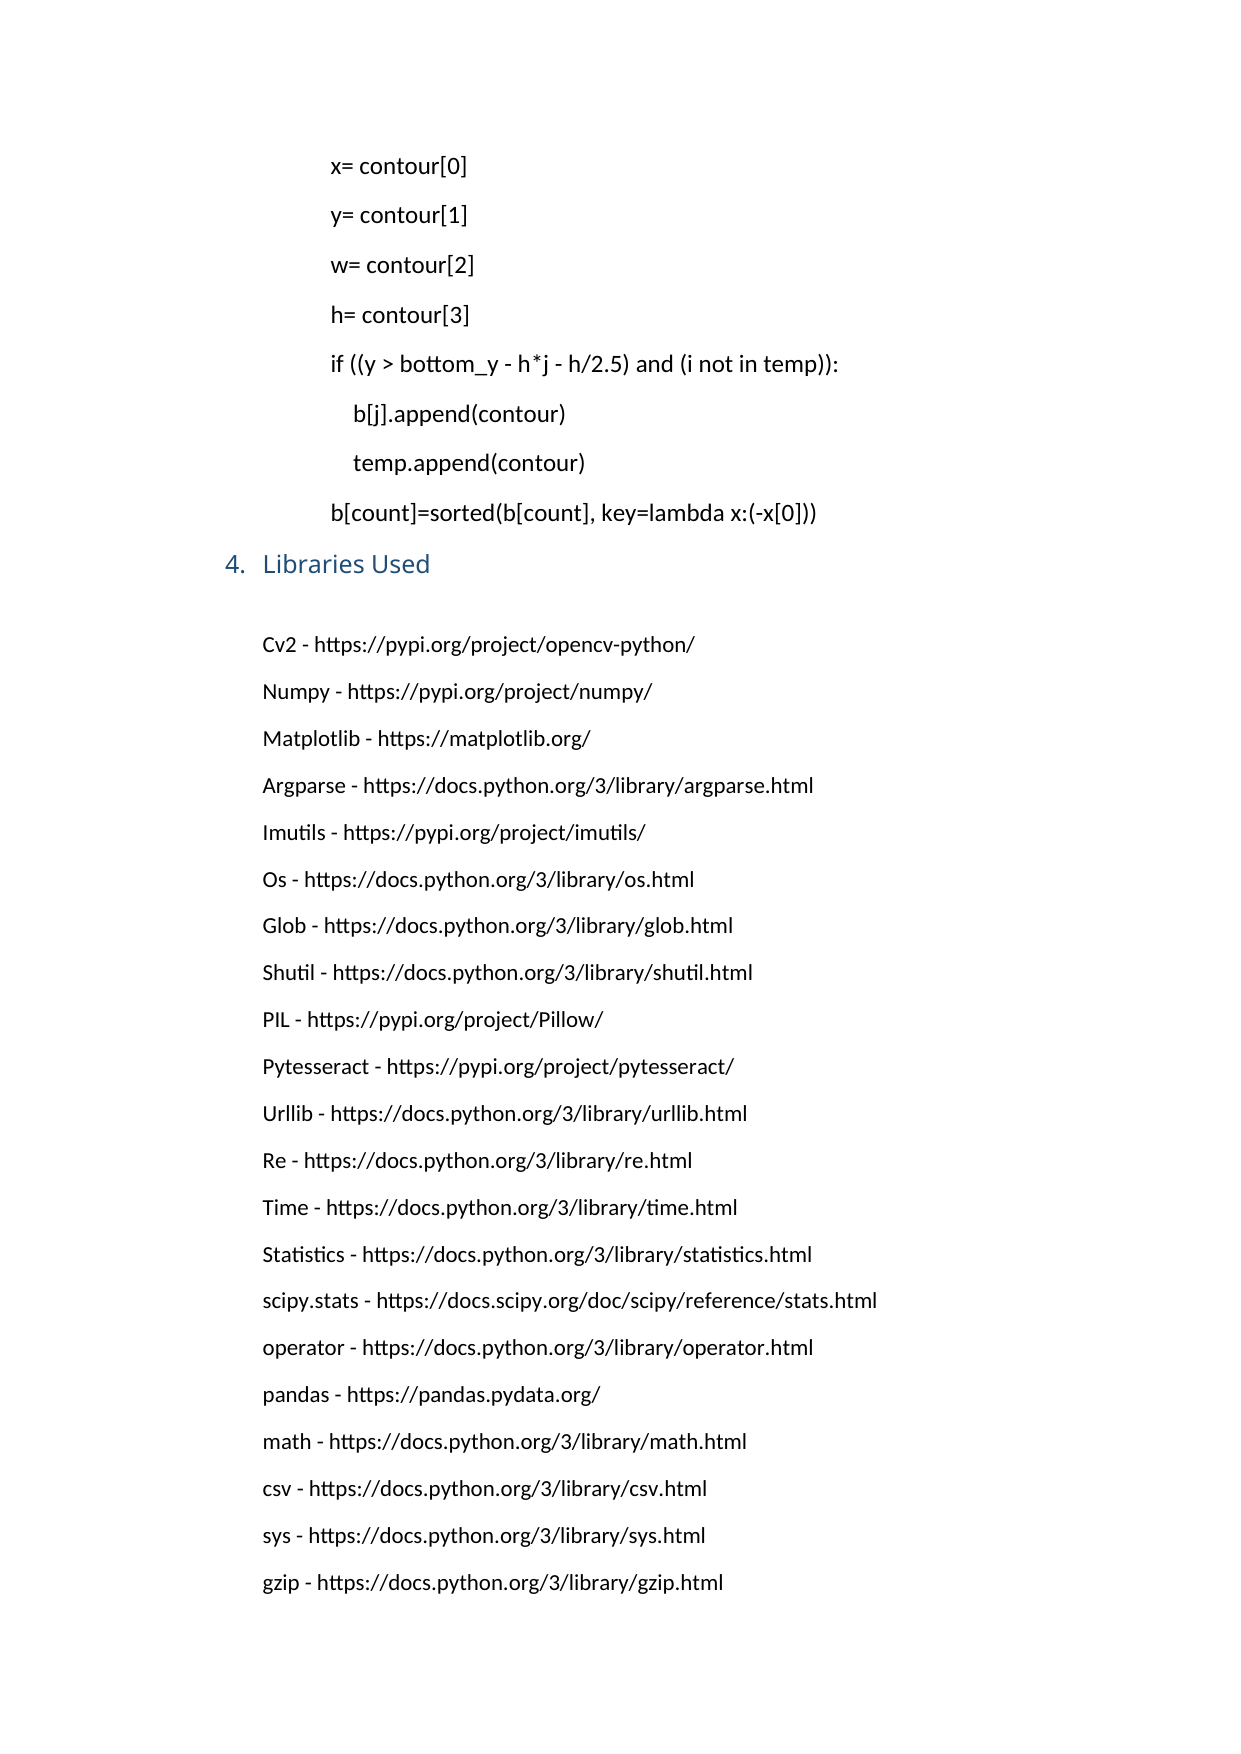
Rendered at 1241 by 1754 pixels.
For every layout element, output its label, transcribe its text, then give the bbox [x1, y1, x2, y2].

text if ((y > bottom_y - h*j - h/2.5) and (i not in temp)): [262, 348, 1090, 379]
text csv - https://docs.python.org/3/library/csv.html [262, 1474, 1090, 1502]
text math - https://docs.python.org/3/library/math.html [262, 1427, 1090, 1455]
text temp.append(contour) [262, 447, 1090, 478]
text Cv2 - https://pypi.org/project/opencv-python/ [262, 630, 1090, 658]
text Pytesseract - https://pypi.org/project/pytesseract/ [262, 1052, 1090, 1080]
text Urllib - https://docs.python.org/3/library/urllib.html [262, 1099, 1090, 1127]
text Re - https://docs.python.org/3/library/re.html [262, 1146, 1090, 1174]
text operator - https://docs.python.org/3/library/operator.html [262, 1333, 1090, 1361]
text Time - https://docs.python.org/3/library/time.html [262, 1193, 1090, 1221]
text gzip - https://docs.python.org/3/library/gzip.html [262, 1568, 1090, 1596]
text Imutils - https://pypi.org/project/imutils/ [262, 818, 1090, 846]
subtitle Libraries Used [225, 547, 1090, 581]
text Matplotlib - https://matplotlib.org/ [262, 724, 1090, 752]
text Glob - https://docs.python.org/3/library/glob.html [262, 912, 1090, 939]
text x= contour[0] [262, 150, 1090, 181]
text Os - https://docs.python.org/3/library/os.html [262, 865, 1090, 893]
text pandas - https://pandas.pydata.org/ [262, 1380, 1090, 1408]
text y= contour[1] [262, 199, 1090, 230]
text Shutil - https://docs.python.org/3/library/shutil.html [262, 958, 1090, 986]
text Argparse - https://docs.python.org/3/library/argparse.html [262, 771, 1090, 799]
text sys - https://docs.python.org/3/library/sys.html [262, 1521, 1090, 1549]
text b[count]=sorted(b[count], key=lambda x:(-x[0])) [262, 497, 1090, 528]
text scipy.stats - https://docs.scipy.org/doc/scipy/reference/stats.html [262, 1287, 1090, 1314]
text PIL - https://pypi.org/project/Pillow/ [262, 1005, 1090, 1033]
text b[j].append(contour) [262, 398, 1090, 428]
text Numpy - https://pypi.org/project/numpy/ [262, 677, 1090, 705]
text Statistics - https://docs.python.org/3/library/statistics.html [262, 1240, 1090, 1268]
text h= contour[3] [262, 299, 1090, 329]
text w= contour[2] [262, 249, 1090, 280]
